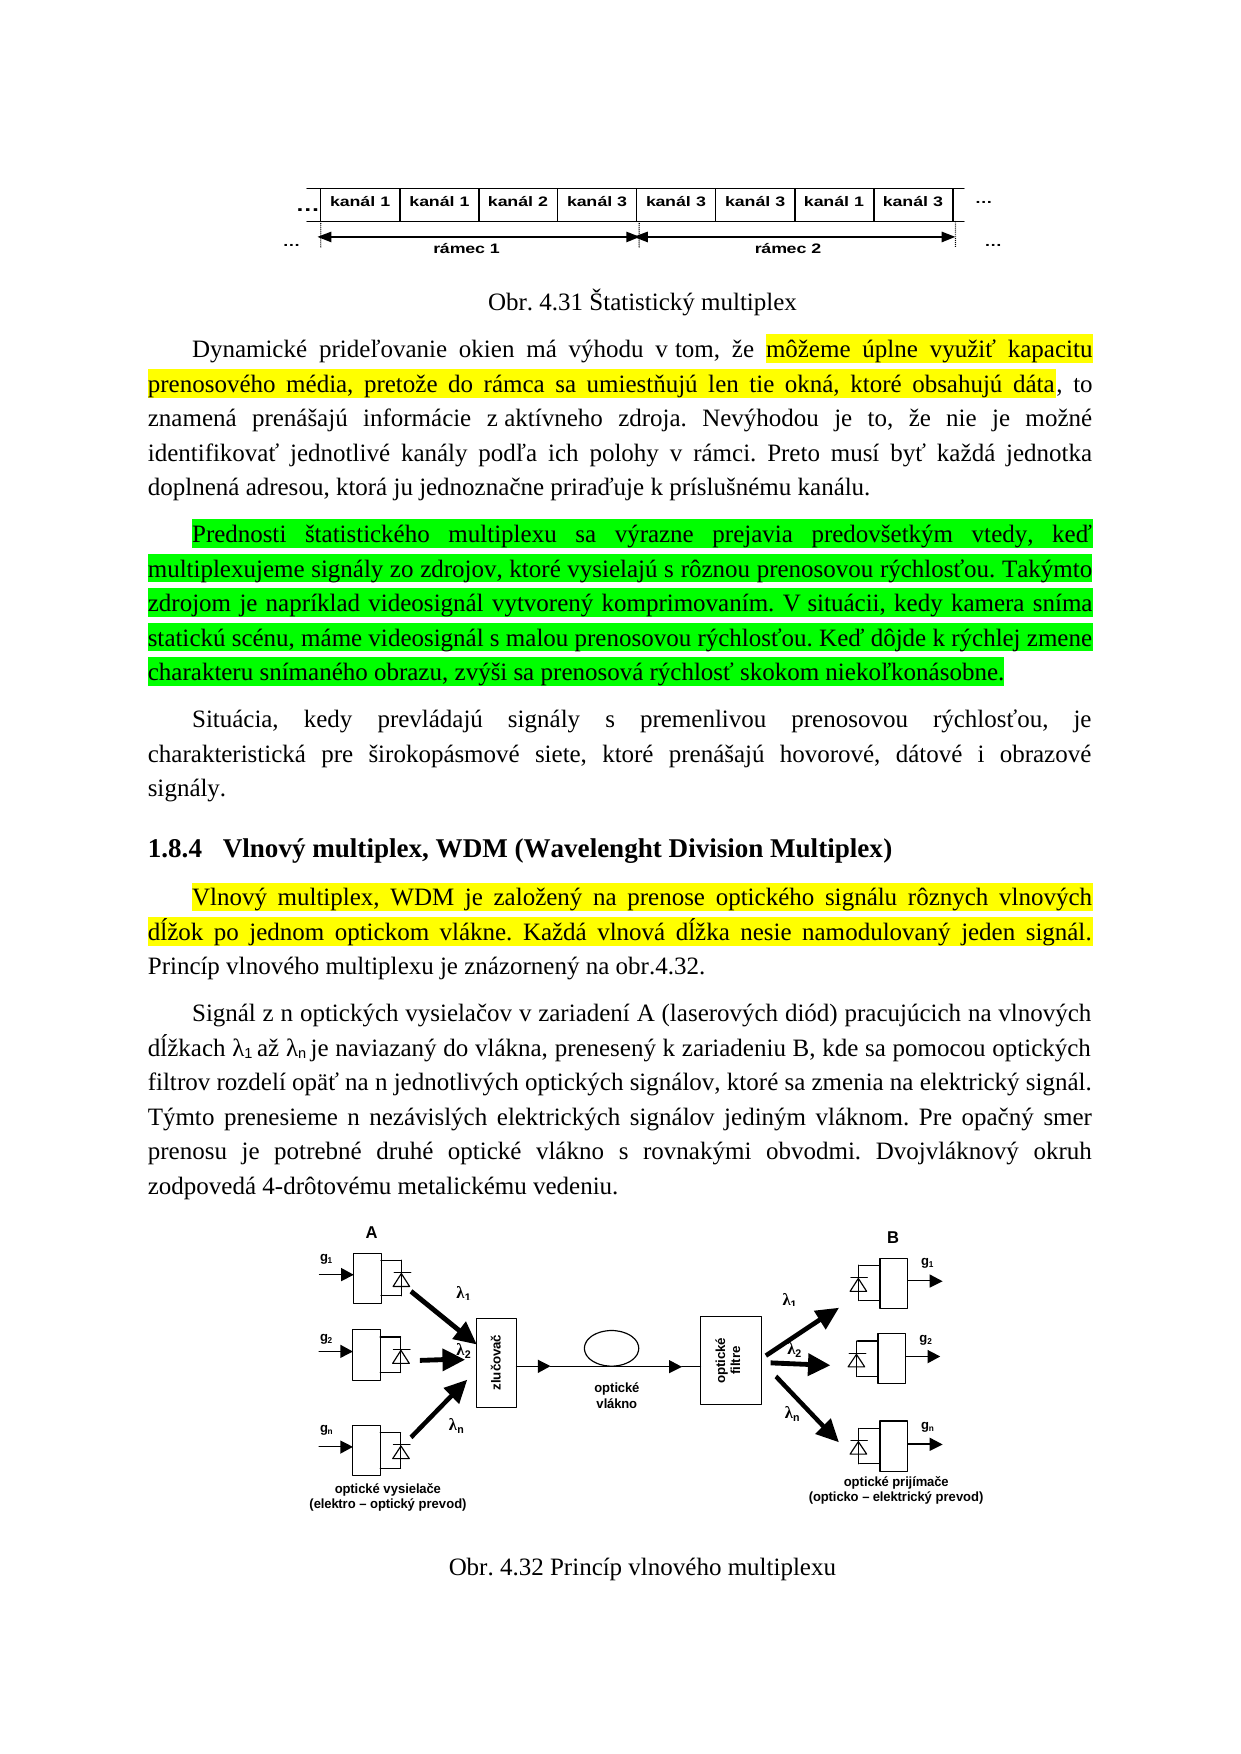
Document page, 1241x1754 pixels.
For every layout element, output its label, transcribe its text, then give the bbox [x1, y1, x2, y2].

text Situácia, kedy prevládajú signály s premenlivou prenosovou rýchlosťou, je charakteristická pre širokopásmové siete, ktoré prenášajú hovorové, dátové i obrazové signály. [148, 704, 1093, 802]
text Dynamické prideľovanie okien má výhodu v tom, že môžeme úplne využiť kapacitu prenosového média, pretože do rámca sa umiestňujú len tie okná, ktoré obsahujú dáta, to znamená prenášajú informácie z aktívneho zdroja. Nevýhodou je to, že nie je možné identifikovať jednotlivé kanály podľa ich polohy v rámci. Preto musí byť každá jednotka doplnená adresou, ktorá ju jednoznačne priraďuje k príslušnému kanálu. [148, 334, 1093, 501]
text Obr. 4.31 Štatistický multiplex [148, 287, 1093, 316]
text Prednosti štatistického multiplexu sa výrazne prejavia predovšetkým vtedy, keď multiplexujeme signály zo zdrojov, ktoré vysielajú s rôznou prenosovou rýchlosťou. Takýmto zdrojom je napríklad videosignál vytvorený komprimovaním. V situácii, kedy kamera sníma statickú scénu, máme videosignál s malou prenosovou rýchlosťou. Keď dôjde k rýchlej zmene charakteru snímaného obrazu, zvýši sa prenosová rýchlosť skokom niekoľkonásobne. [148, 519, 1093, 588]
text Vlnový multiplex, WDM je založený na prenose optického signálu rôznych vlnových dĺžok po jednom optickom vlákne. Každá vlnová dĺžka nesie namodulovaný jeden signál. Princíp vlnového multiplexu je znázornený na obr.4.32. [148, 882, 1093, 917]
text Vlnový multiplex, WDM je založený na prenose optického signálu rôznych vlnových dĺžok po jednom optickom vlákne. Každá vlnová dĺžka nesie namodulovaný jeden signál. Princíp vlnového multiplexu je znázornený na obr.4.32. [148, 946, 1093, 980]
text Signál z n optických vysielačov v zariadení A (laserových diód) pracujúcich na vlnových dĺžkach λ1 až λn je naviazaný do vlákna, prenesený k zariadeniu B, kde sa pomocou optických filtrov rozdelí opäť na n jednotlivých optických signálov, ktoré sa zmenia na elektrický signál. Týmto prenesieme n nezávislých elektrických signálov jediným vláknom. Pre opačný smer prenosu je potrebné druhé optické vlákno s rovnakými obvodmi. Dvojvláknový okruh zodpovedá 4-drôtovému metalickému vedeniu. [148, 998, 1093, 1199]
text Prednosti štatistického multiplexu sa výrazne prejavia predovšetkým vtedy, keď multiplexujeme signály zo zdrojov, ktoré vysielajú s rôznou prenosovou rýchlosťou. Takýmto zdrojom je napríklad videosignál vytvorený komprimovaním. V situácii, kedy kamera sníma statickú scénu, máme videosignál s malou prenosovou rýchlosťou. Keď dôjde k rýchlej zmene charakteru snímaného obrazu, zvýši sa prenosová rýchlosť skokom niekoľkonásobne. [148, 651, 1093, 686]
text Obr. 4.32 Princíp vlnového multiplexu [148, 1552, 1093, 1580]
subtitle Vlnový multiplex, WDM (Wavelenght Division Multiplex) [148, 833, 1093, 864]
